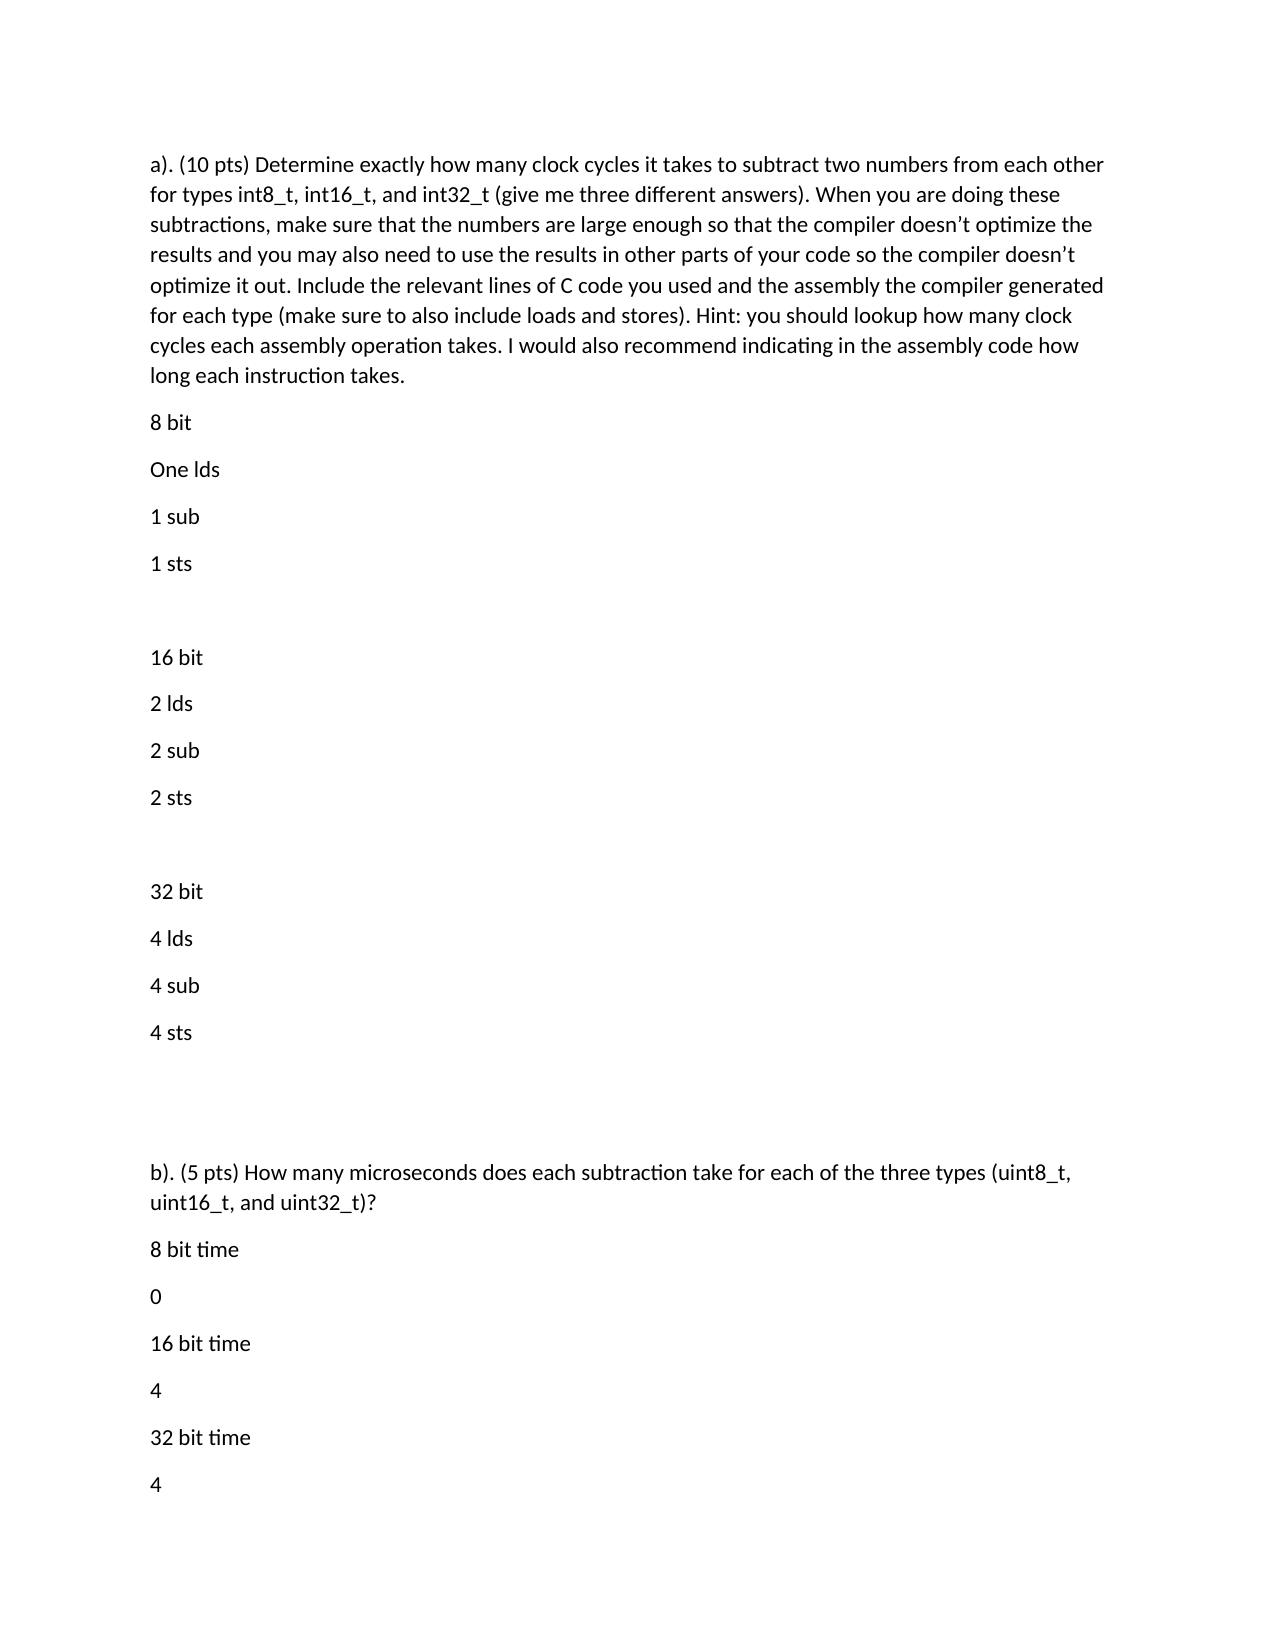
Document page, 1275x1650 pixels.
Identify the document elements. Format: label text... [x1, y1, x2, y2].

text 4 lds [150, 924, 1125, 952]
text 2 sts [150, 783, 1125, 811]
text 1 sts [150, 549, 1125, 577]
text 4 sub [150, 971, 1125, 999]
text 4 sts [150, 1018, 1125, 1046]
text 4 [150, 1470, 1125, 1498]
text 4 [150, 1376, 1125, 1404]
text 1 sub [150, 502, 1125, 530]
text b). (5 pts) How many microseconds does each subtraction take for each of the three types (uint8_t, uint16_t, and uint32_t)? [150, 1158, 1125, 1217]
text One lds [150, 455, 1125, 483]
text 8 bit time [150, 1235, 1125, 1263]
text 0 [150, 1282, 1125, 1310]
text 16 bit [150, 643, 1125, 671]
text 32 bit time [150, 1423, 1125, 1451]
text 2 sub [150, 736, 1125, 764]
text 8 bit [150, 408, 1125, 436]
text 16 bit time [150, 1329, 1125, 1357]
text 2 lds [150, 689, 1125, 718]
text a). (10 pts) Determine exactly how many clock cycles it takes to subtract two numbers from each other for types int8_t, int16_t, and int32_t (give me three different answers). When you are doing these subtractions, make sure that the numbers are large enough so that the compiler doesn’t optimize the results and you may also need to use the results in other parts of your code so the compiler doesn’t optimize it out. Include the relevant lines of C code you used and the assembly the compiler generated for each type (make sure to also include loads and stores). Hint: you should lookup how many clock cycles each assembly operation takes. I would also recommend indicating in the assembly code how long each instruction takes. [150, 150, 1125, 389]
text 32 bit [150, 877, 1125, 905]
